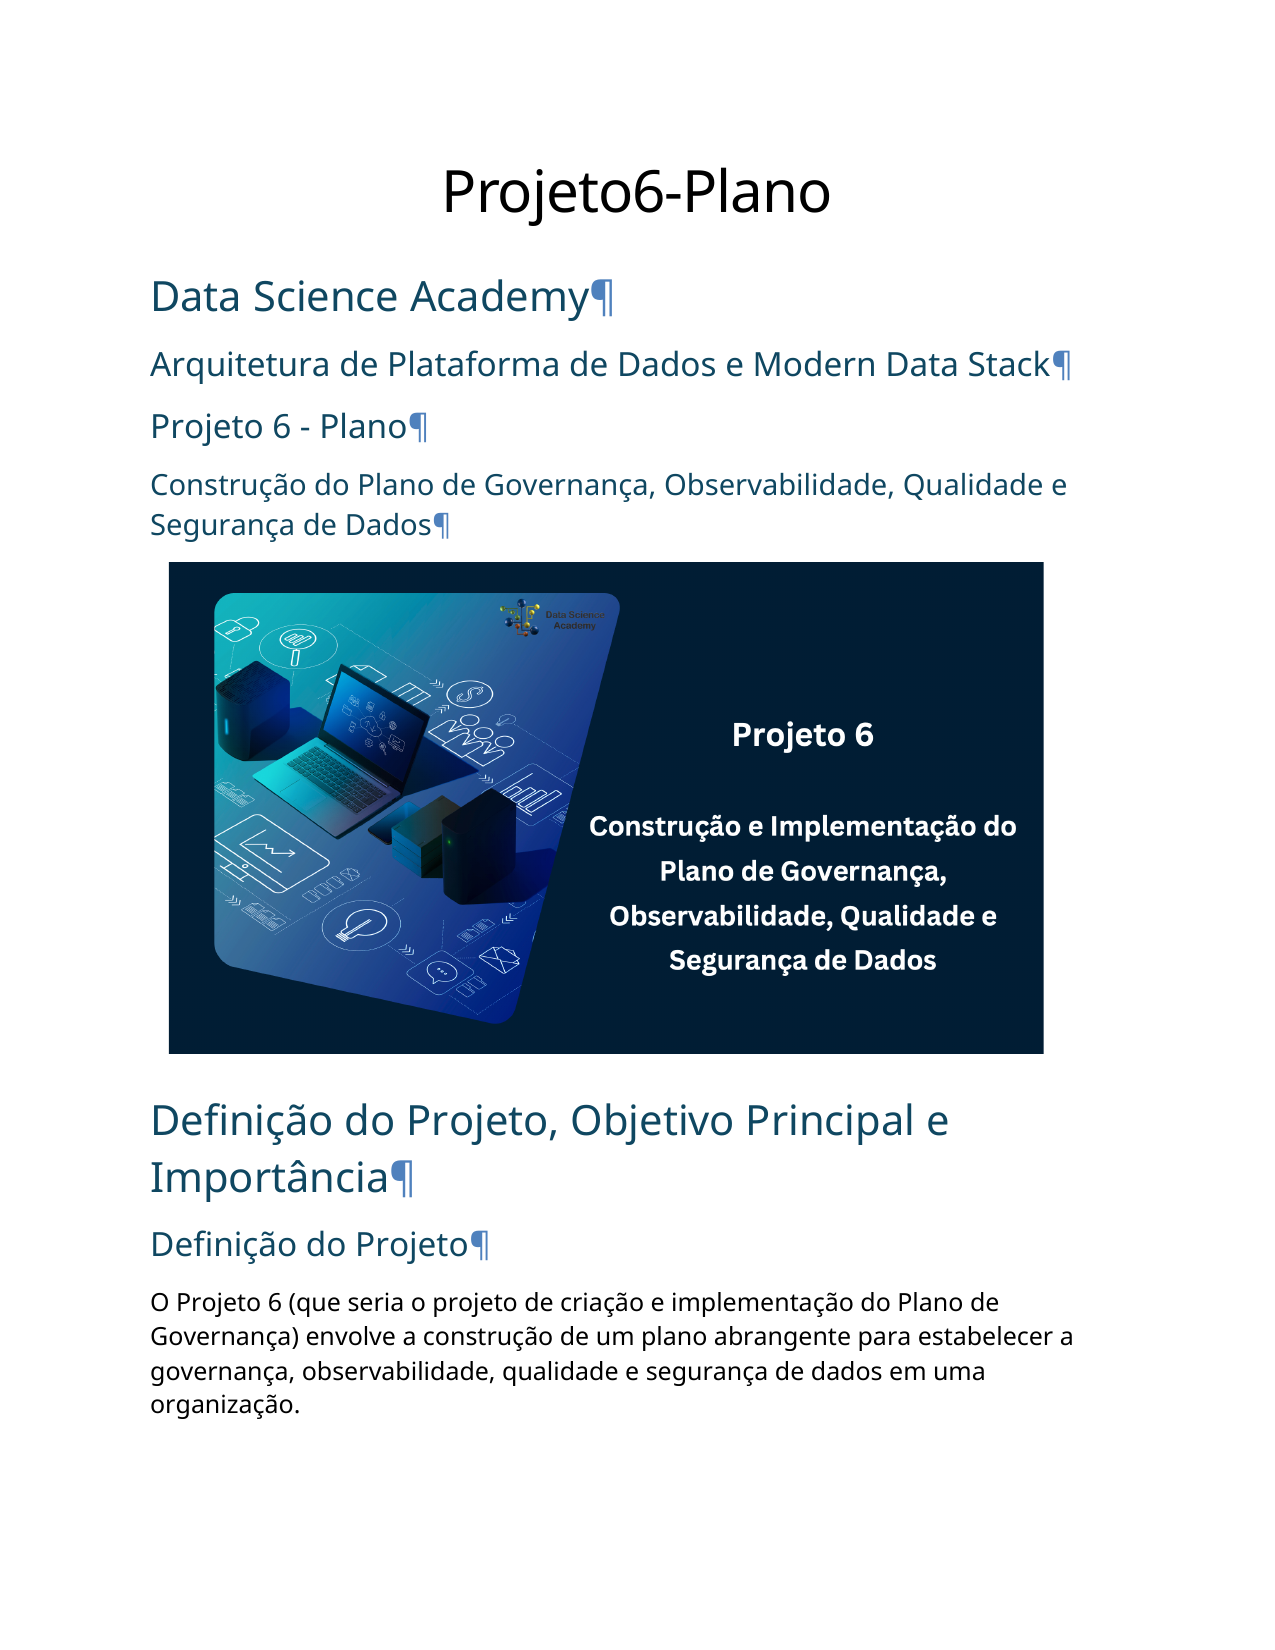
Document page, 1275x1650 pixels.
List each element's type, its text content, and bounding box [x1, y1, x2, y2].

subtitle Data Science Academy¶ [150, 267, 1125, 324]
title Projeto6-Plano [150, 150, 1125, 229]
picture [168, 562, 1044, 1054]
subtitle Projeto 6 - Plano¶ [150, 402, 1125, 448]
text O Projeto 6 (que seria o projeto de criação e implementação do Plano de Governança) envolve a construção de um plano abrangente para estabelecer a governança, observabilidade, qualidade e segurança de dados em uma organização. [150, 1285, 1125, 1421]
subtitle Definição do Projeto¶ [150, 1221, 1125, 1266]
subtitle Definição do Projeto, Objetivo Principal e Importância¶ [150, 1091, 1125, 1204]
subtitle Arquitetura de Plataforma de Dados e Modern Data Stack¶ [150, 340, 1125, 386]
subtitle Construção do Plano de Governança, Observabilidade, Qualidade e Segurança de Dados¶ [150, 464, 1125, 544]
